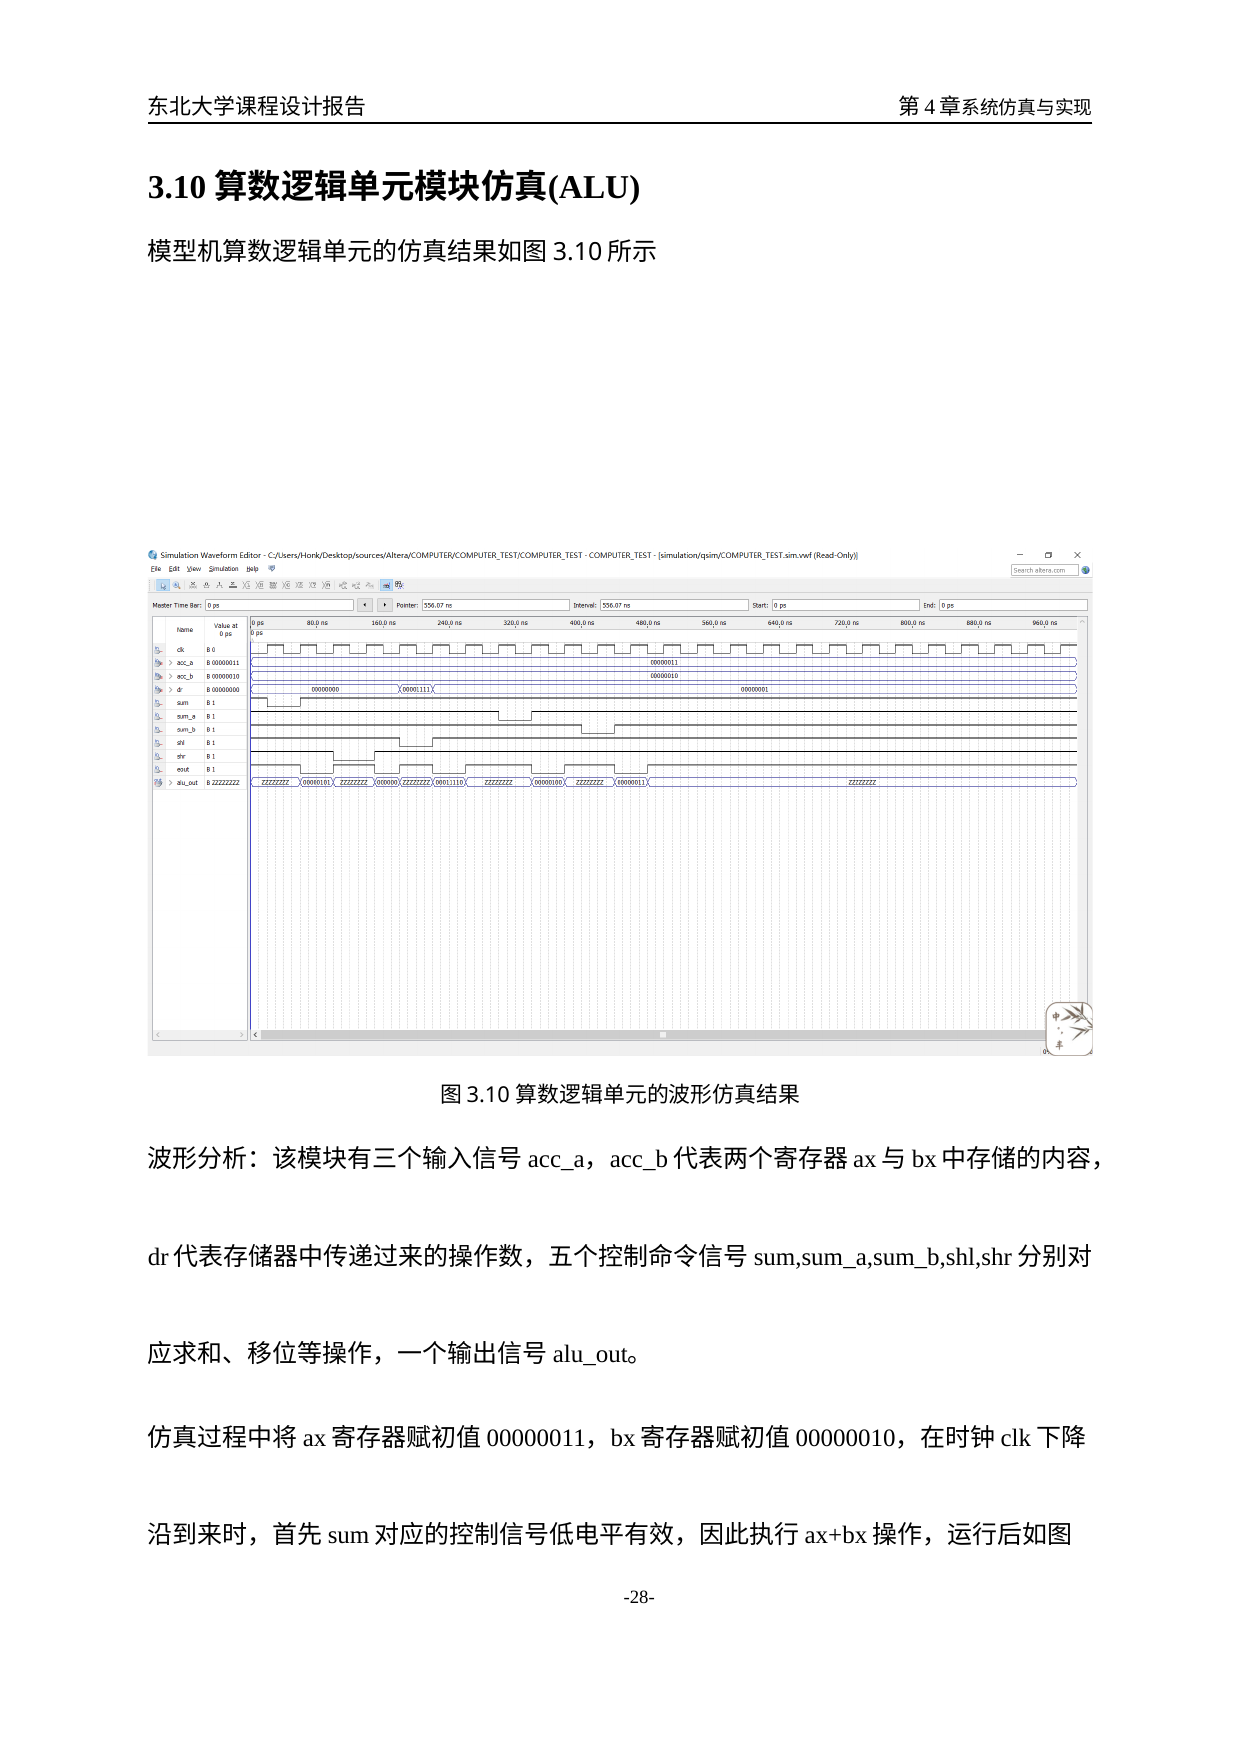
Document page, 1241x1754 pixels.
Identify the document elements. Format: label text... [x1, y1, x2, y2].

text 模型机算数逻辑单元的仿真结果如图3.10所示 [148, 217, 1092, 548]
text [148, 1403, 1092, 1565]
picture [147, 548, 1093, 1056]
text 图3.10 算数逻辑单元的波形仿真结果 [148, 1076, 1092, 1109]
text 波形分析：该模块有三个输入信号acc_a，acc_b代表两个寄存器ax与bx中存储的内容，dr代表存储器中传递过来的操作数，五个控制命令信号sum,sum_a,sum_b,shl,shr分别对应求和、移位等操作，一个输出信号alu_out。 [148, 1124, 1092, 1384]
subtitle 3.10 算数逻辑单元模块仿真(ALU) [148, 152, 1092, 217]
